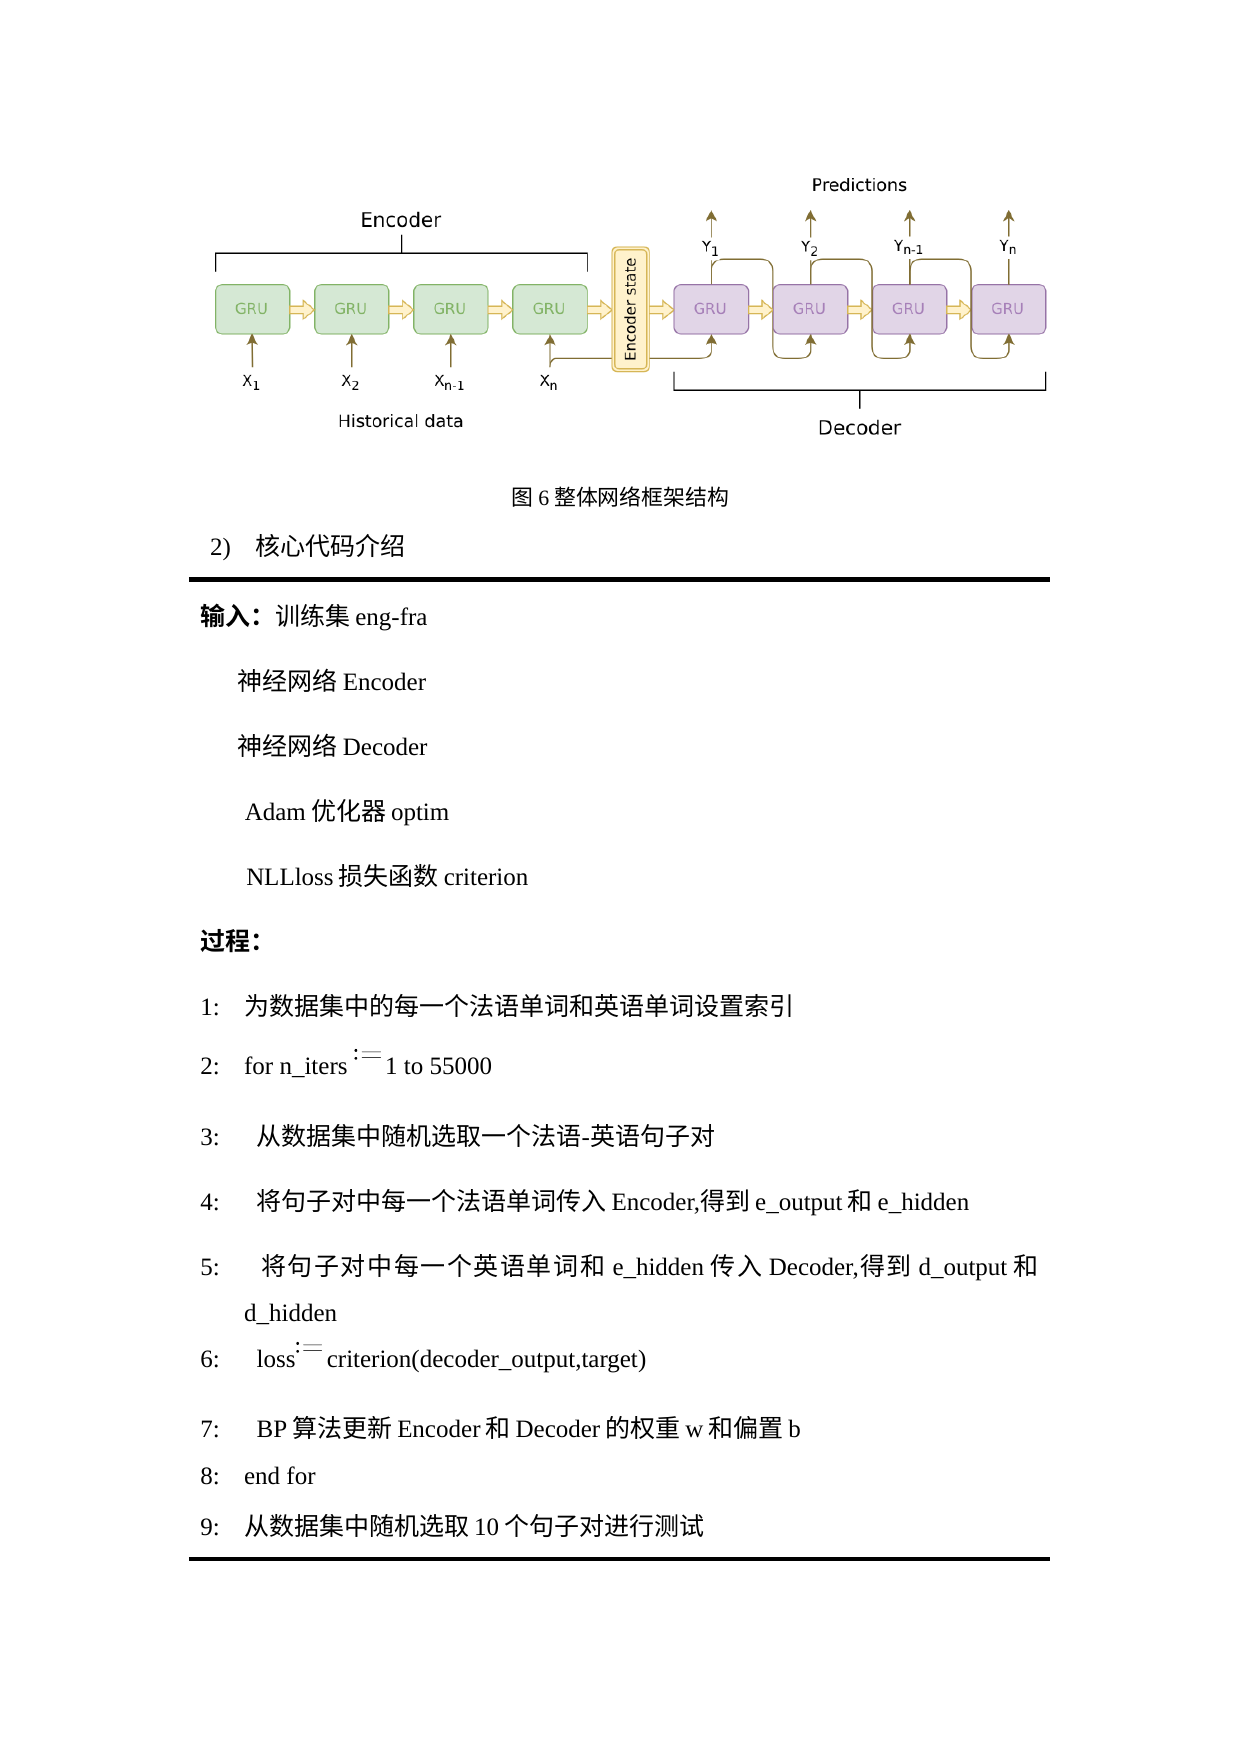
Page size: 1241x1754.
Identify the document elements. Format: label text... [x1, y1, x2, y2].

picture [188, 145, 1073, 464]
list 核心代码介绍 [210, 512, 1051, 577]
text 图 6 整体网络框架结构 [189, 479, 1051, 512]
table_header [189, 582, 1050, 1557]
